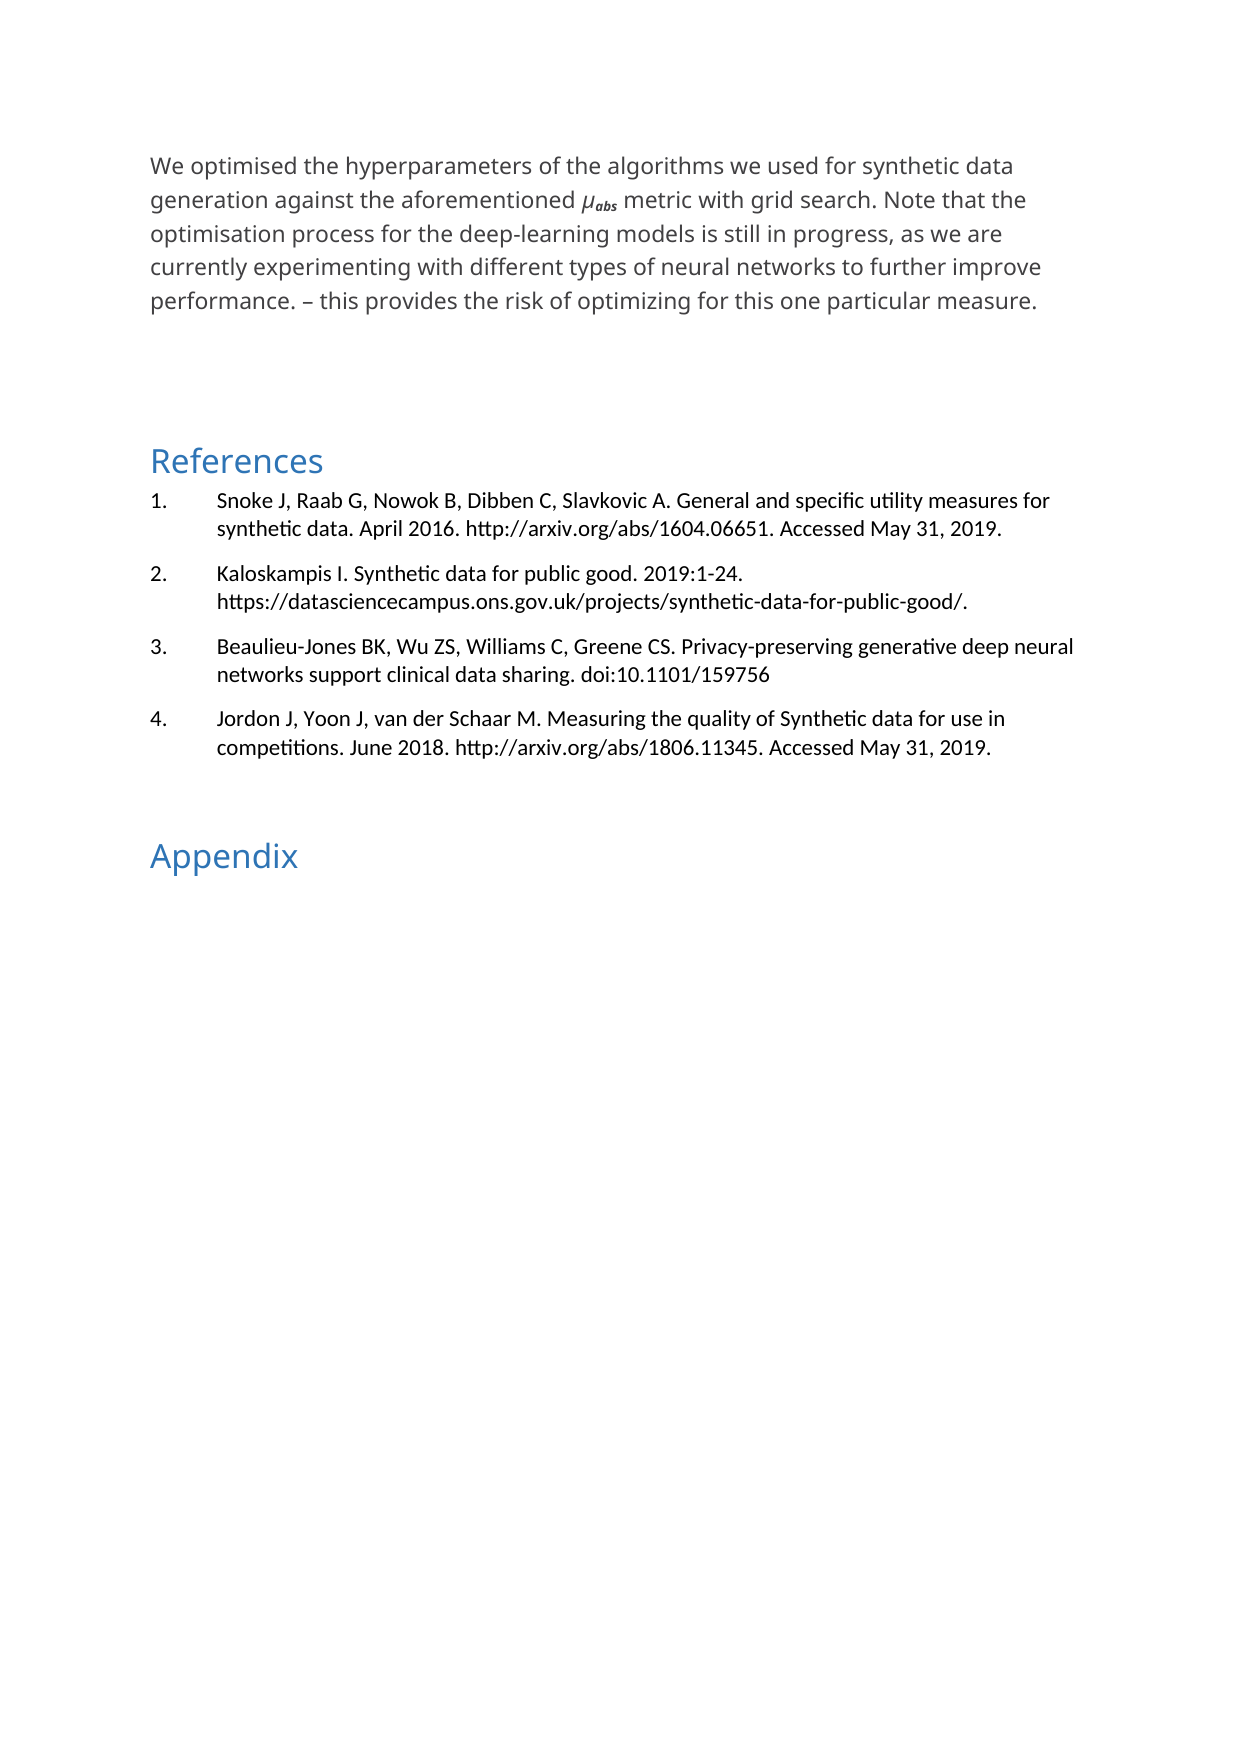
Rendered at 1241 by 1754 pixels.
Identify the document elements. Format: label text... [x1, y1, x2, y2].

subtitle Appendix [150, 832, 1090, 878]
text 2. Kaloskampis I. Synthetic data for public good. 2019:1-24. https://datasciencecampus.ons.gov.uk/projects/synthetic-data-for-public-good/. [150, 559, 1090, 615]
text 4. Jordon J, Yoon J, van der Schaar M. Measuring the quality of Synthetic data for use in competitions. June 2018. http://arxiv.org/abs/1806.11345. Accessed May 31, 2019. [150, 704, 1090, 761]
text 1. Snoke J, Raab G, Nowok B, Dibben C, Slavkovic A. General and specific utility measures for synthetic data. April 2016. http://arxiv.org/abs/1604.06651. Accessed May 31, 2019. [150, 486, 1090, 542]
text We optimised the hyperparameters of the algorithms we used for synthetic data generation against the aforementioned µabs metric with grid search. Note that the optimisation process for the deep-learning models is still in progress, as we are currently experimenting with different types of neural networks to further improve performance. – this provides the risk of optimizing for this one particular measure. [150, 150, 1090, 316]
subtitle References [150, 437, 1090, 483]
text 3. Beaulieu-Jones BK, Wu ZS, Williams C, Greene CS. Privacy-preserving generative deep neural networks support clinical data sharing. doi:10.1101/159756 [150, 632, 1090, 688]
